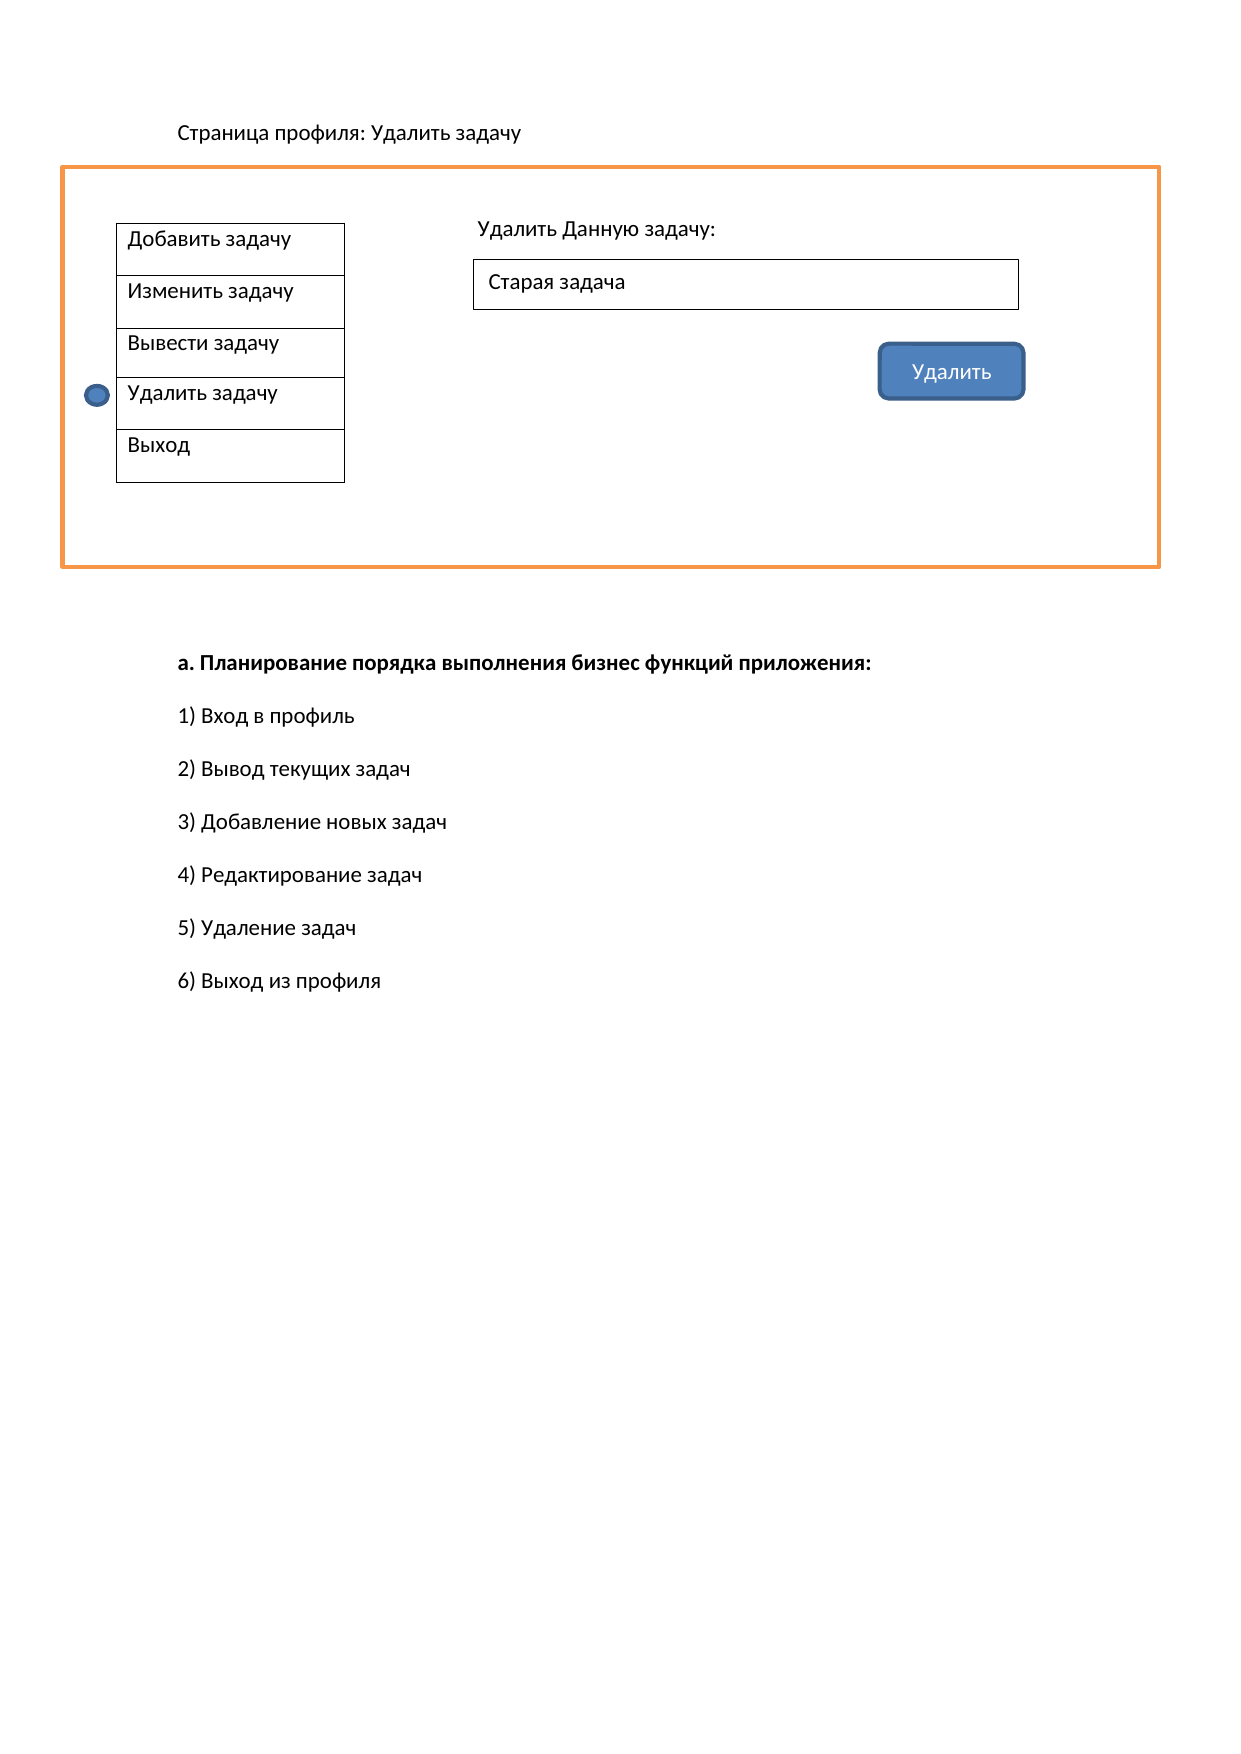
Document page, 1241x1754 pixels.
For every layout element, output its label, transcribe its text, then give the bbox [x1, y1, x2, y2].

text 6) Выход из профиля [177, 966, 1152, 994]
text 4) Редактирование задач [177, 860, 1152, 888]
text 2) Вывод текущих задач [177, 754, 1152, 782]
text 5) Удаление задач [177, 913, 1152, 941]
text Страница профиля: Удалить задачу [177, 118, 1152, 146]
text 3) Добавление новых задач [177, 807, 1152, 835]
text a. Планирование порядка выполнения бизнес функций приложения: [177, 648, 1152, 676]
text 1) Вход в профиль [177, 701, 1152, 729]
